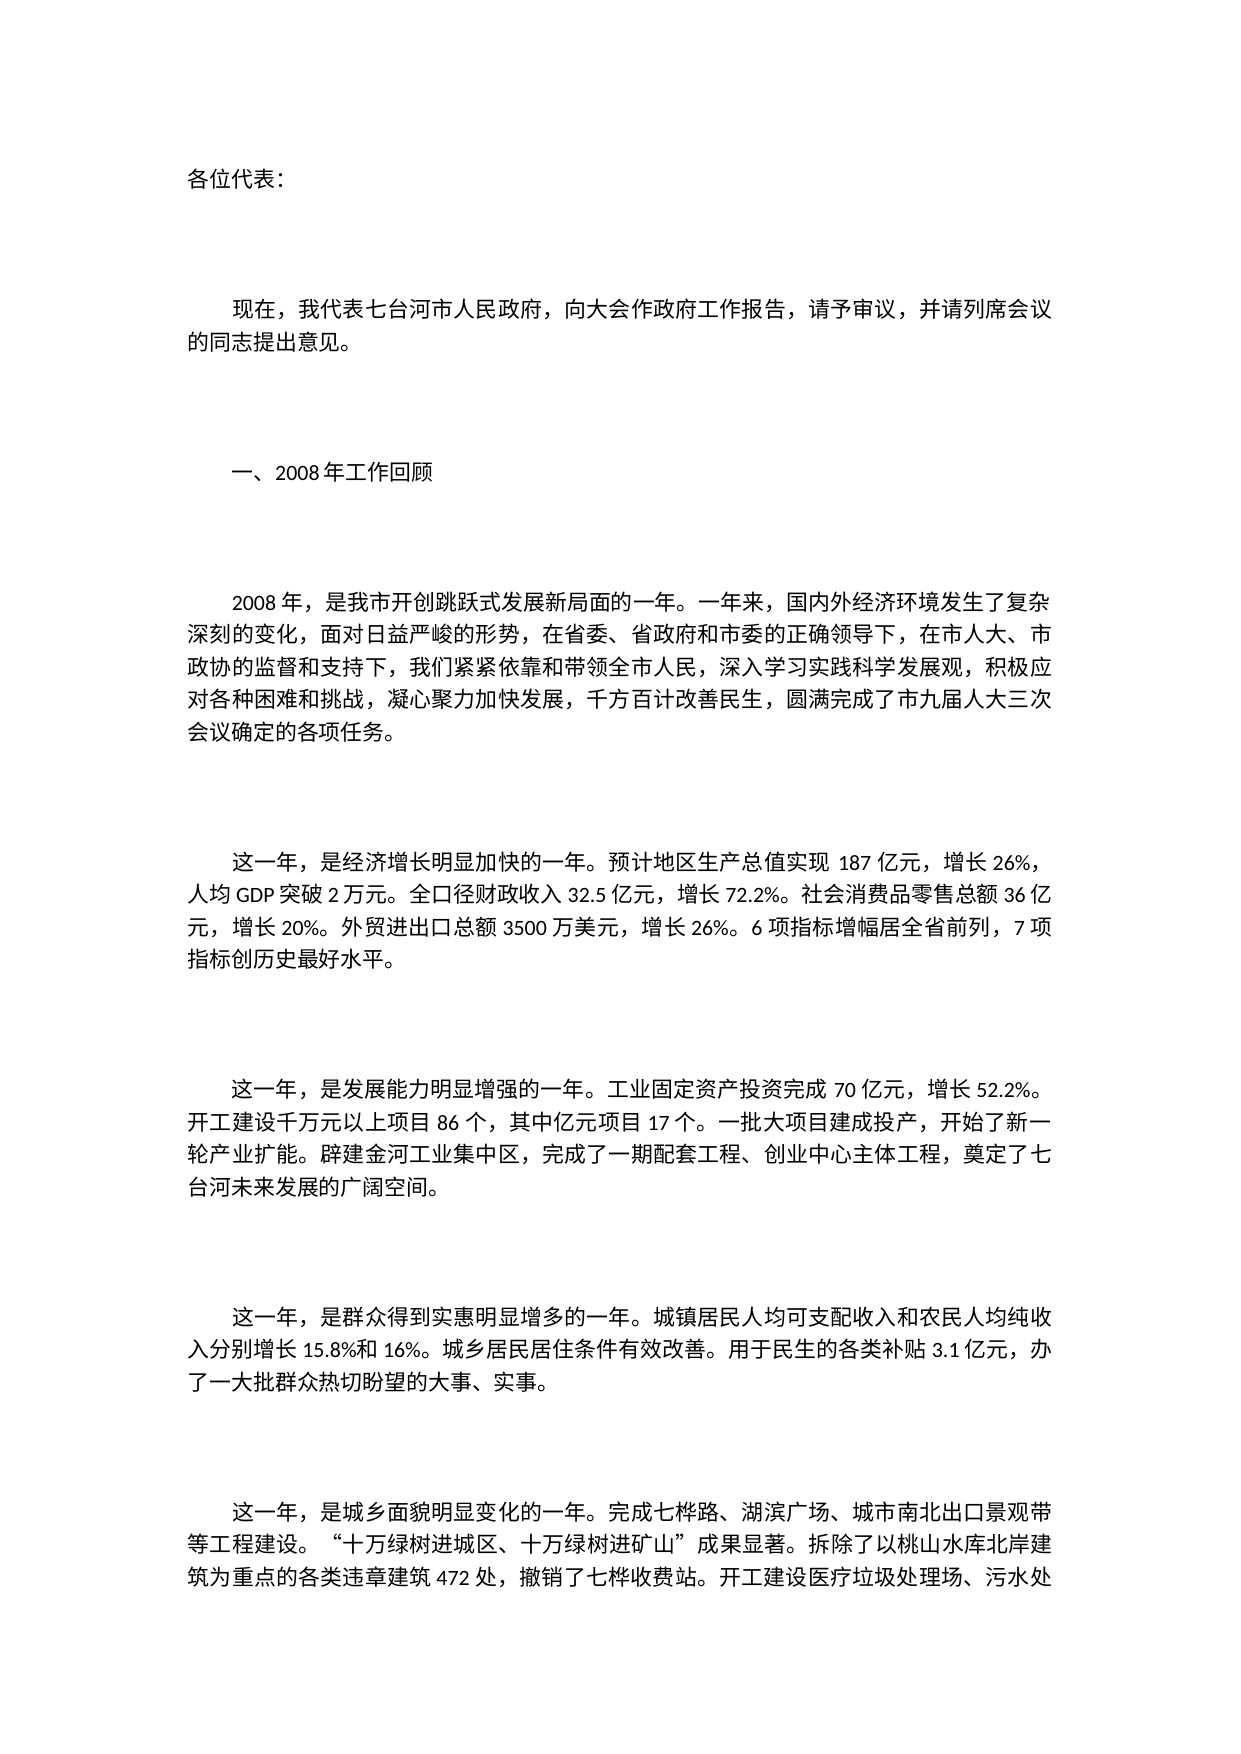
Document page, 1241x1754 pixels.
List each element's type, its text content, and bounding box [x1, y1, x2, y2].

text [187, 1494, 1053, 1592]
text 这一年，是经济增长明显加快的一年。预计地区生产总值实现187 亿元，增长26%，人均GDP 突破2 万元。全口径财政收入32.5 亿元，增长72.2%。社会消费品零售总额36 亿元，增长20%。外贸进出口总额3500 万美元，增长26%。6 项指标增幅居全省前列，7 项指标创历史最好水平。 [187, 844, 1053, 974]
text 这一年，是发展能力明显增强的一年。工业固定资产投资完成70 亿元，增长52.2%。开工建设千万元以上项目86 个，其中亿元项目17个。一批大项目建成投产，开始了新一轮产业扩能。辟建金河工业集中区，完成了一期配套工程、创业中心主体工程，奠定了七台河未来发展的广阔空间。 [187, 1072, 1053, 1202]
text 一、2008年工作回顾 [187, 454, 1053, 487]
text 2008 年，是我市开创跳跃式发展新局面的一年。一年来，国内外经济环境发生了复杂深刻的变化，面对日益严峻的形势，在省委、省政府和市委的正确领导下，在市人大、市政协的监督和支持下，我们紧紧依靠和带领全市人民，深入学习实践科学发展观，积极应对各种困难和挑战，凝心聚力加快发展，千方百计改善民生，圆满完成了市九届人大三次会议确定的各项任务。 [187, 584, 1053, 747]
text 各位代表： [187, 162, 1053, 194]
text 现在，我代表七台河市人民政府，向大会作政府工作报告，请予审议，并请列席会议的同志提出意见。 [187, 292, 1053, 357]
text 这一年，是群众得到实惠明显增多的一年。城镇居民人均可支配收入和农民人均纯收入分别增长15.8%和16%。城乡居民居住条件有效改善。用于民生的各类补贴3.1 亿元，办了一大批群众热切盼望的大事、实事。 [187, 1299, 1053, 1397]
